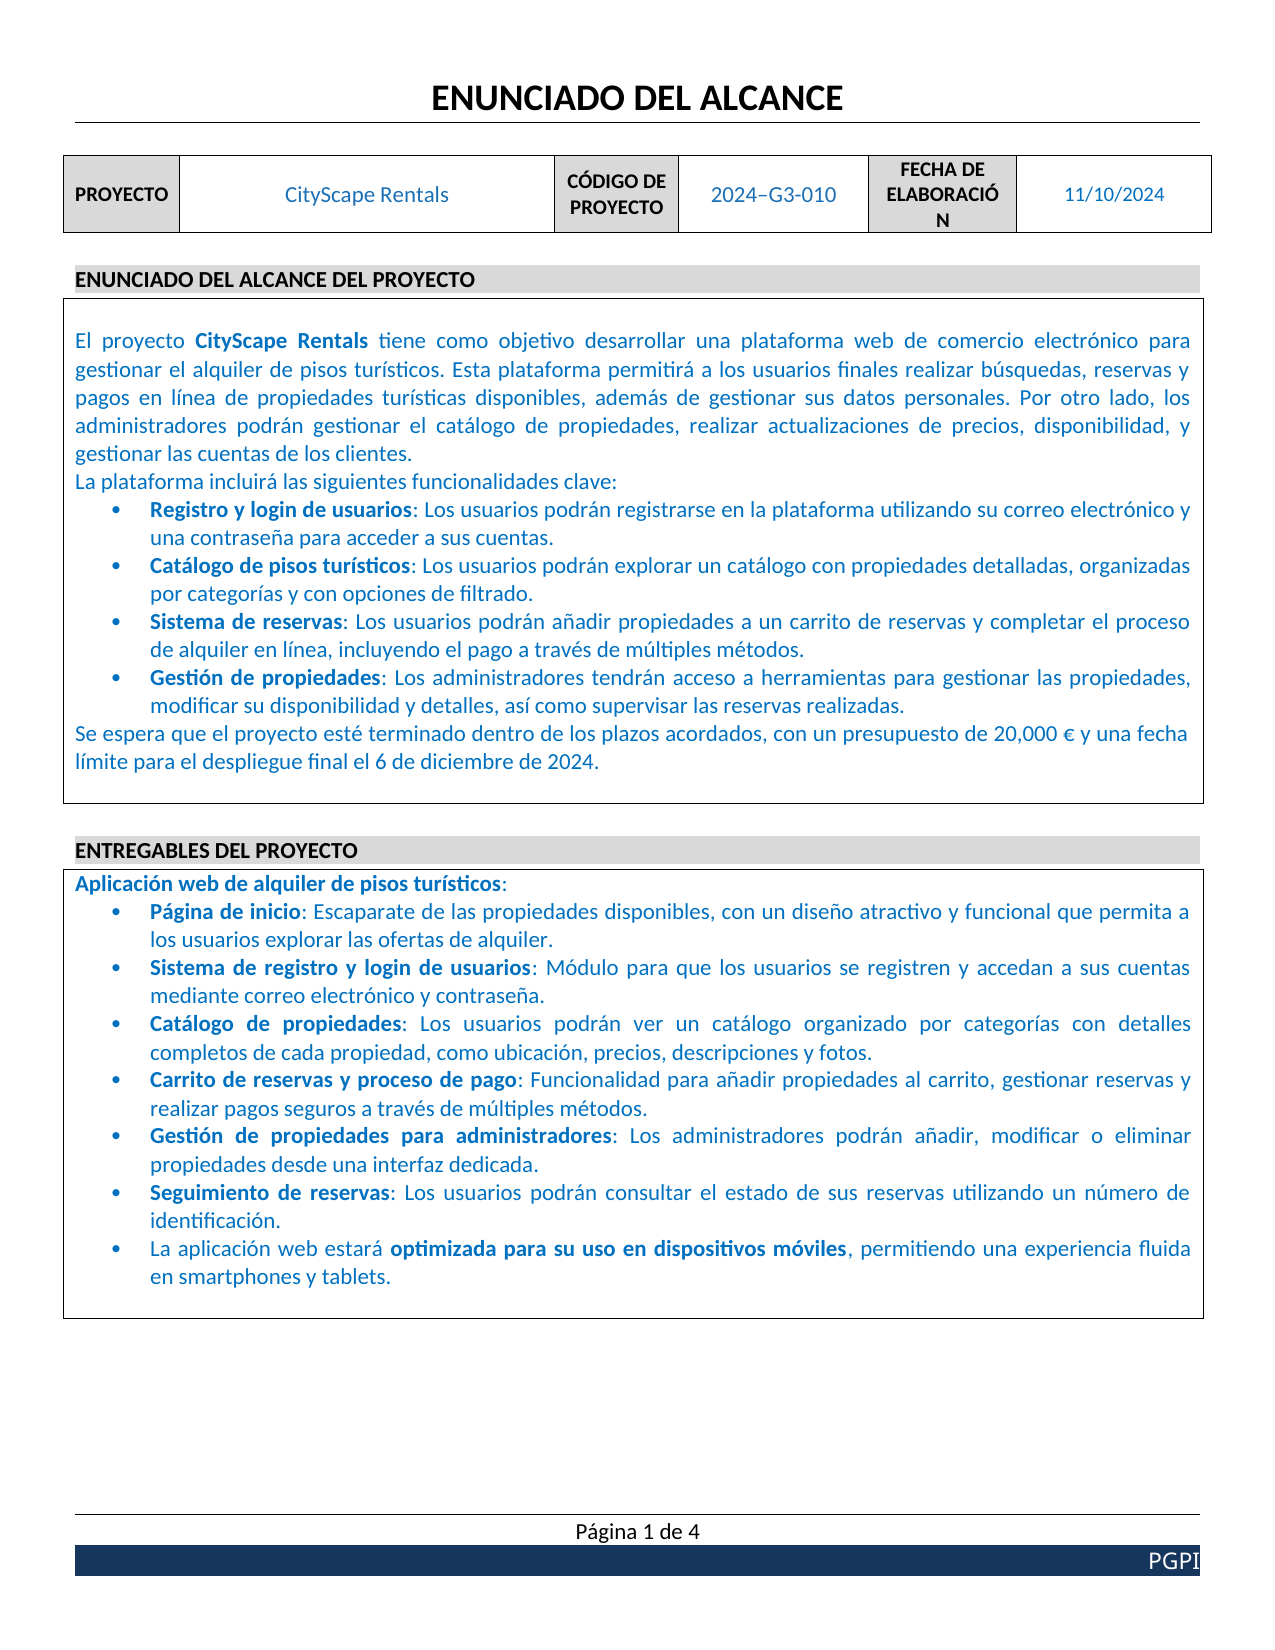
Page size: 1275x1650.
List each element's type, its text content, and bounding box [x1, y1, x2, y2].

text ENTREGABLES DEL PROYECTO [75, 836, 1200, 864]
table_header Aplicación web de alquiler de pisos turísticos: Página de inicio: Escaparate de las propiedades disponibles, con un diseño atractivo y funcional que permita a los usuarios explorar las ofertas de alquiler. Sistema de registro y login de usuarios: Módulo para que los usuarios se registren y accedan a sus cuentas mediante correo electrónico y contraseña. Catálogo de propiedades: Los usuarios podrán ver un catálogo organizado por categorías con detalles completos de cada propiedad, como ubicación, precios, descripciones y fotos. Carrito de reservas y proceso de pago: Funcionalidad para añadir propiedades al carrito, gestionar reservas y realizar pagos seguros a través de múltiples métodos. Gestión de propiedades para administradores: Los administradores podrán añadir, modificar o eliminar propiedades desde una interfaz dedicada. Seguimiento de reservas: Los usuarios podrán consultar el estado de sus reservas utilizando un número de identificación. La aplicación web estará optimizada para su uso en dispositivos móviles, permitiendo una experiencia fluida en smartphones y tablets. [64, 870, 1203, 1318]
table_header El proyecto CityScape Rentals tiene como objetivo desarrollar una plataforma web de comercio electrónico para gestionar el alquiler de pisos turísticos. Esta plataforma permitirá a los usuarios finales realizar búsquedas, reservas y pagos en línea de propiedades turísticas disponibles, además de gestionar sus datos personales. Por otro lado, los administradores podrán gestionar el catálogo de propiedades, realizar actualizaciones de precios, disponibilidad, y gestionar las cuentas de los clientes. La plataforma incluirá las siguientes funcionalidades clave: Registro y login de usuarios: Los usuarios podrán registrarse en la plataforma utilizando su correo electrónico y una contraseña para acceder a sus cuentas. Catálogo de pisos turísticos: Los usuarios podrán explorar un catálogo con propiedades detalladas, organizadas por categorías y con opciones de filtrado. Sistema de reservas: Los usuarios podrán añadir propiedades a un carrito de reservas y completar el proceso de alquiler en línea, incluyendo el pago a través de múltiples métodos. Gestión de propiedades: Los administradores tendrán acceso a herramientas para gestionar las propiedades, modificar su disponibilidad y detalles, así como supervisar las reservas realizadas. Se espera que el proyecto esté terminado dentro de los plazos acordados, con un presupuesto de 20,000 € y una fecha límite para el despliegue final el 6 de diciembre de 2024. [64, 299, 1203, 803]
table_header CÓDIGO DE PROYECTO [555, 156, 678, 232]
table_header PROYECTO [64, 156, 179, 232]
table_header CityScape Rentals [180, 156, 554, 232]
text ENUNCIADO DEL ALCANCE DEL PROYECTO [75, 265, 1200, 293]
table_header FECHA DE ELABORACIÓN [869, 156, 1016, 232]
table_header 2024–G3-010 [679, 156, 868, 232]
table_header 11/10/2024 [1017, 156, 1211, 232]
